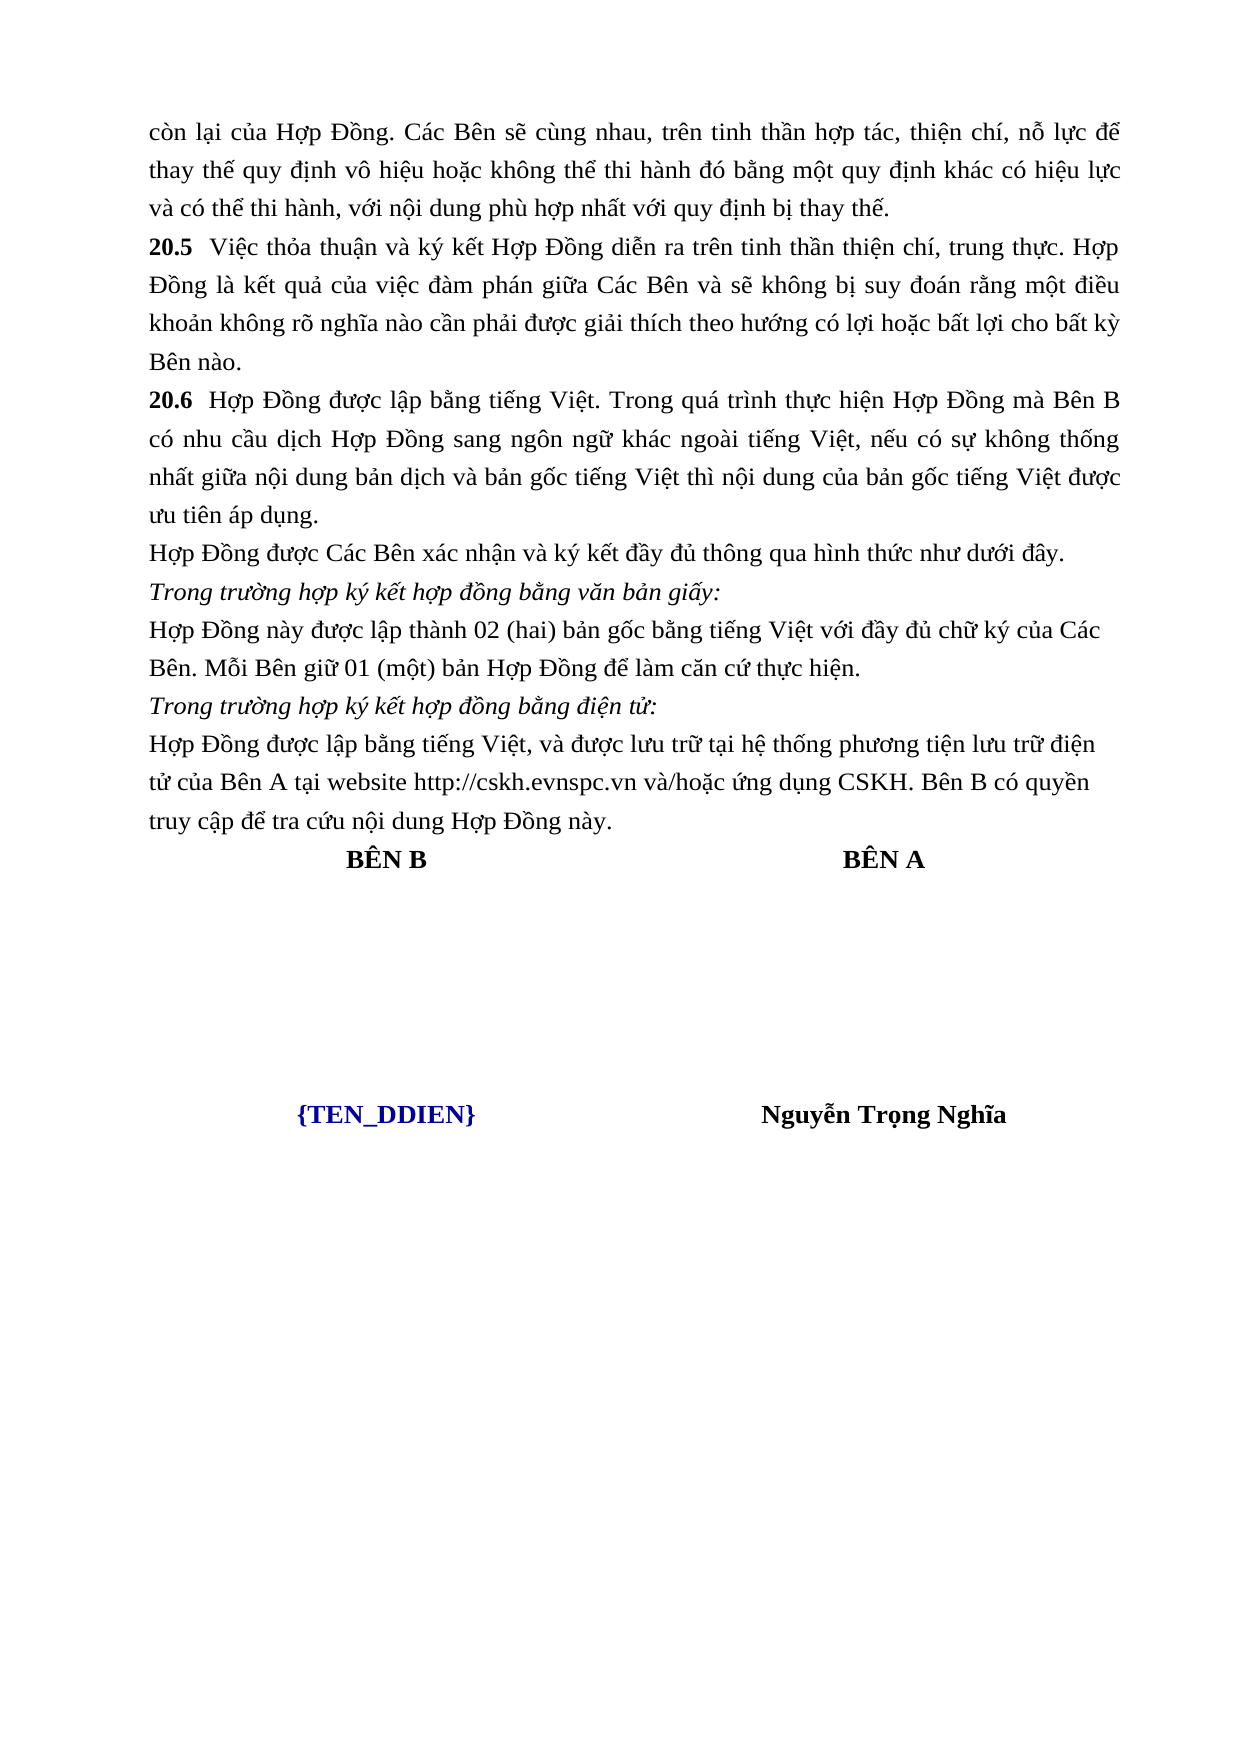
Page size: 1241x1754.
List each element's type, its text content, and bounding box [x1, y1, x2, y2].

table_header BÊN B {TEN_DDIEN} [138, 844, 635, 1141]
text Hợp Đồng được Các Bên xác nhận và ký kết đầy đủ thông qua hình thức như dưới đây. [149, 538, 1122, 567]
text Trong trường hợp ký kết hợp đồng bằng điện tử: [149, 691, 1122, 720]
text Trong trường hợp ký kết hợp đồng bằng văn bản giấy: [149, 577, 1122, 605]
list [149, 117, 1122, 222]
text Hợp Đồng được lập bằng tiếng Việt, và được lưu trữ tại hệ thống phương tiện lưu trữ điện tử của Bên A tại website http://cskh.evnspc.vn và/hoặc ứng dụng CSKH. Bên B có quyền truy cập để tra cứu nội dung Hợp Đồng này. [149, 729, 1122, 834]
table_header BÊN A Nguyễn Trọng Nghĩa [635, 844, 1133, 1141]
text Hợp Đồng này được lập thành 02 (hai) bản gốc bằng tiếng Việt với đầy đủ chữ ký của Các Bên. Mỗi Bên giữ 01 (một) bản Hợp Đồng để làm căn cứ thực hiện. [149, 615, 1122, 682]
